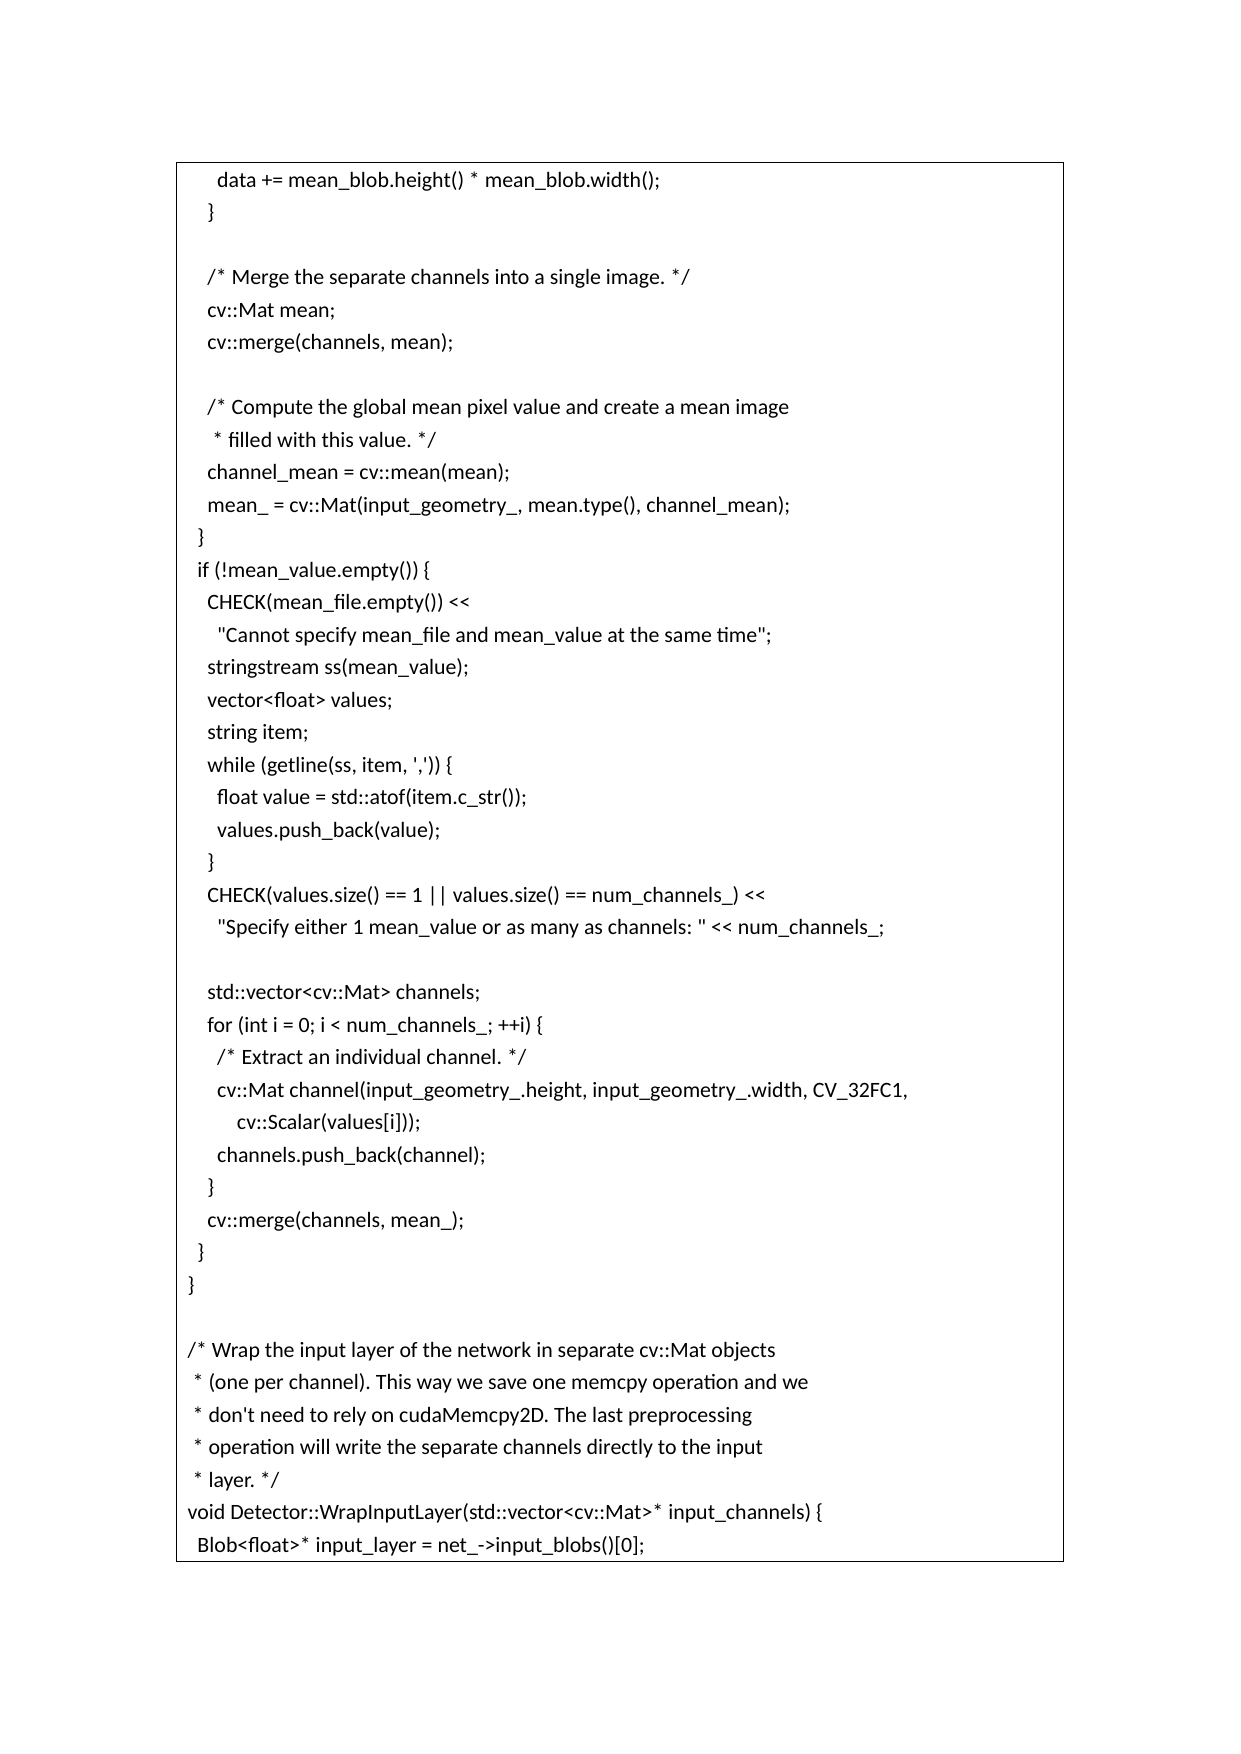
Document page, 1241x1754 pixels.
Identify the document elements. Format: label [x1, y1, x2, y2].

table_header [177, 163, 1063, 1561]
